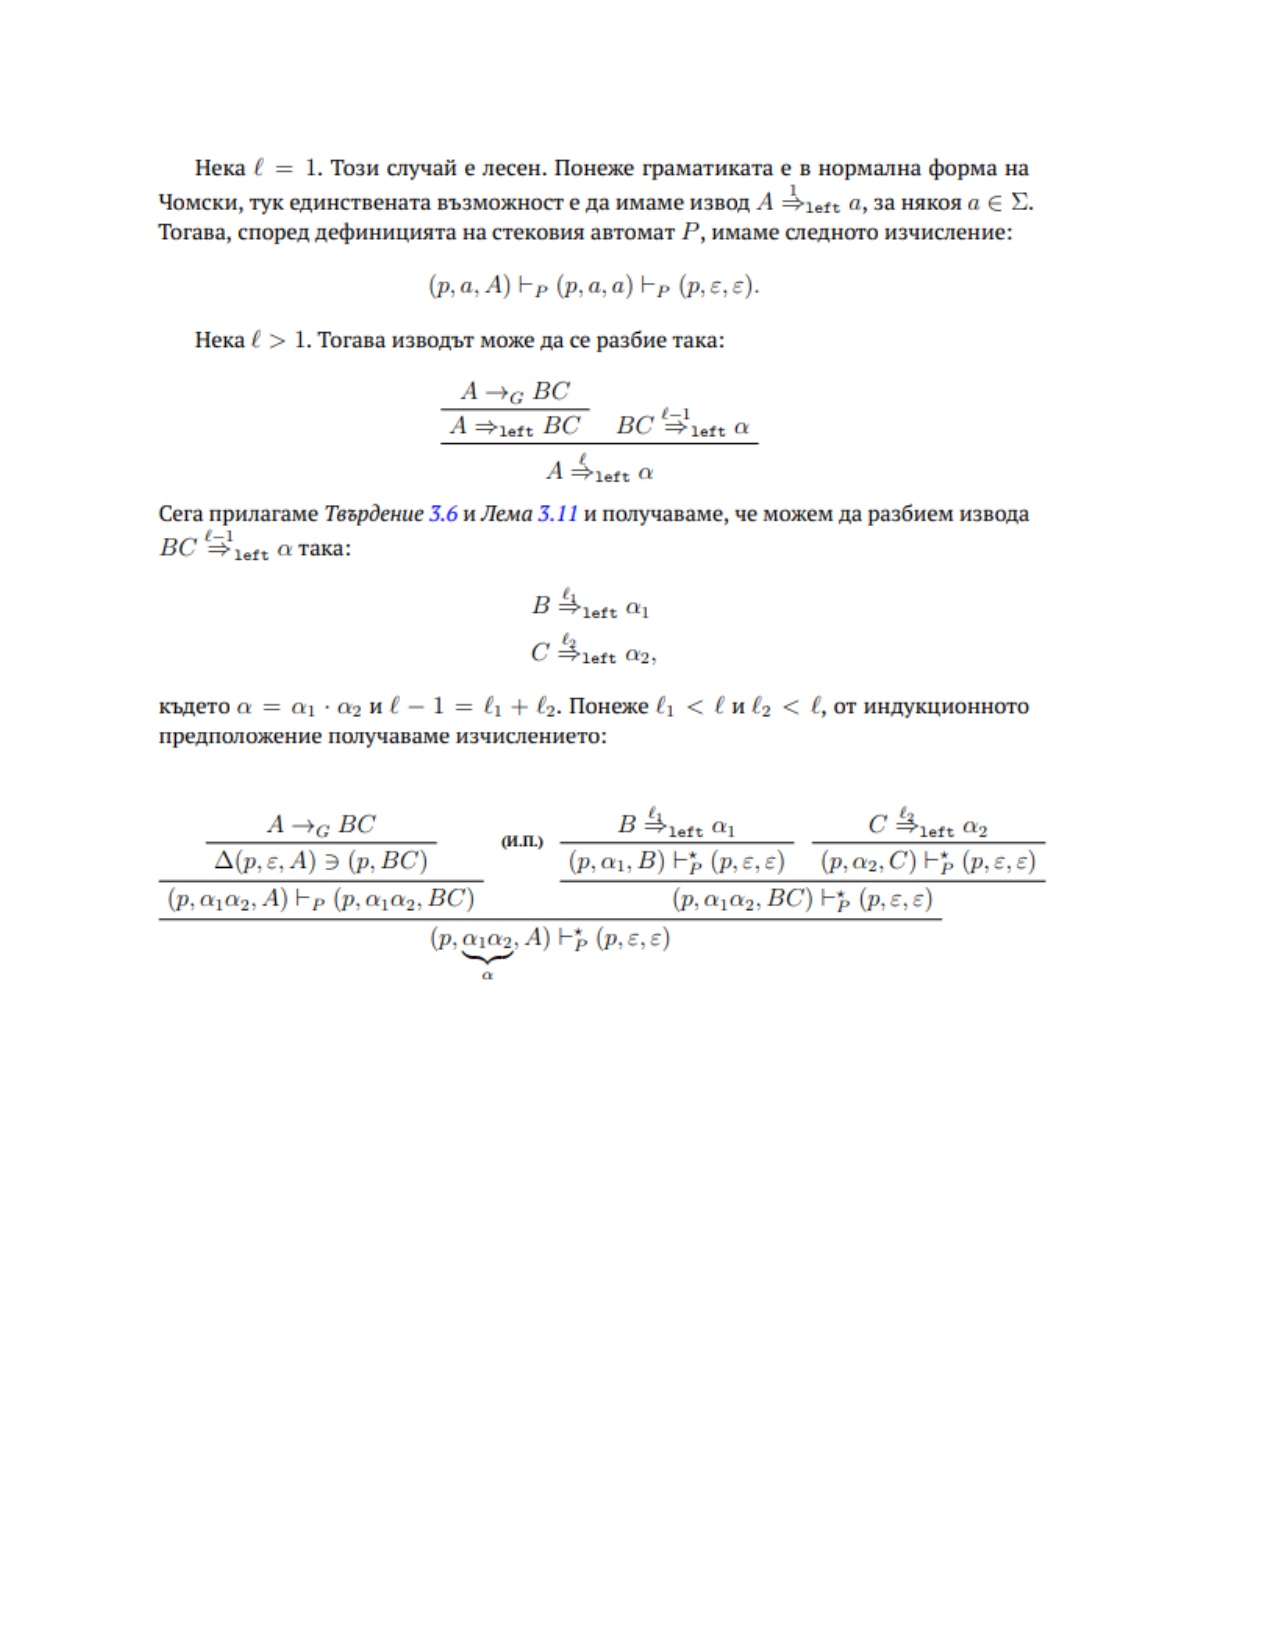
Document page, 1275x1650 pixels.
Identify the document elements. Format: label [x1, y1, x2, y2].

picture [150, 150, 1061, 989]
